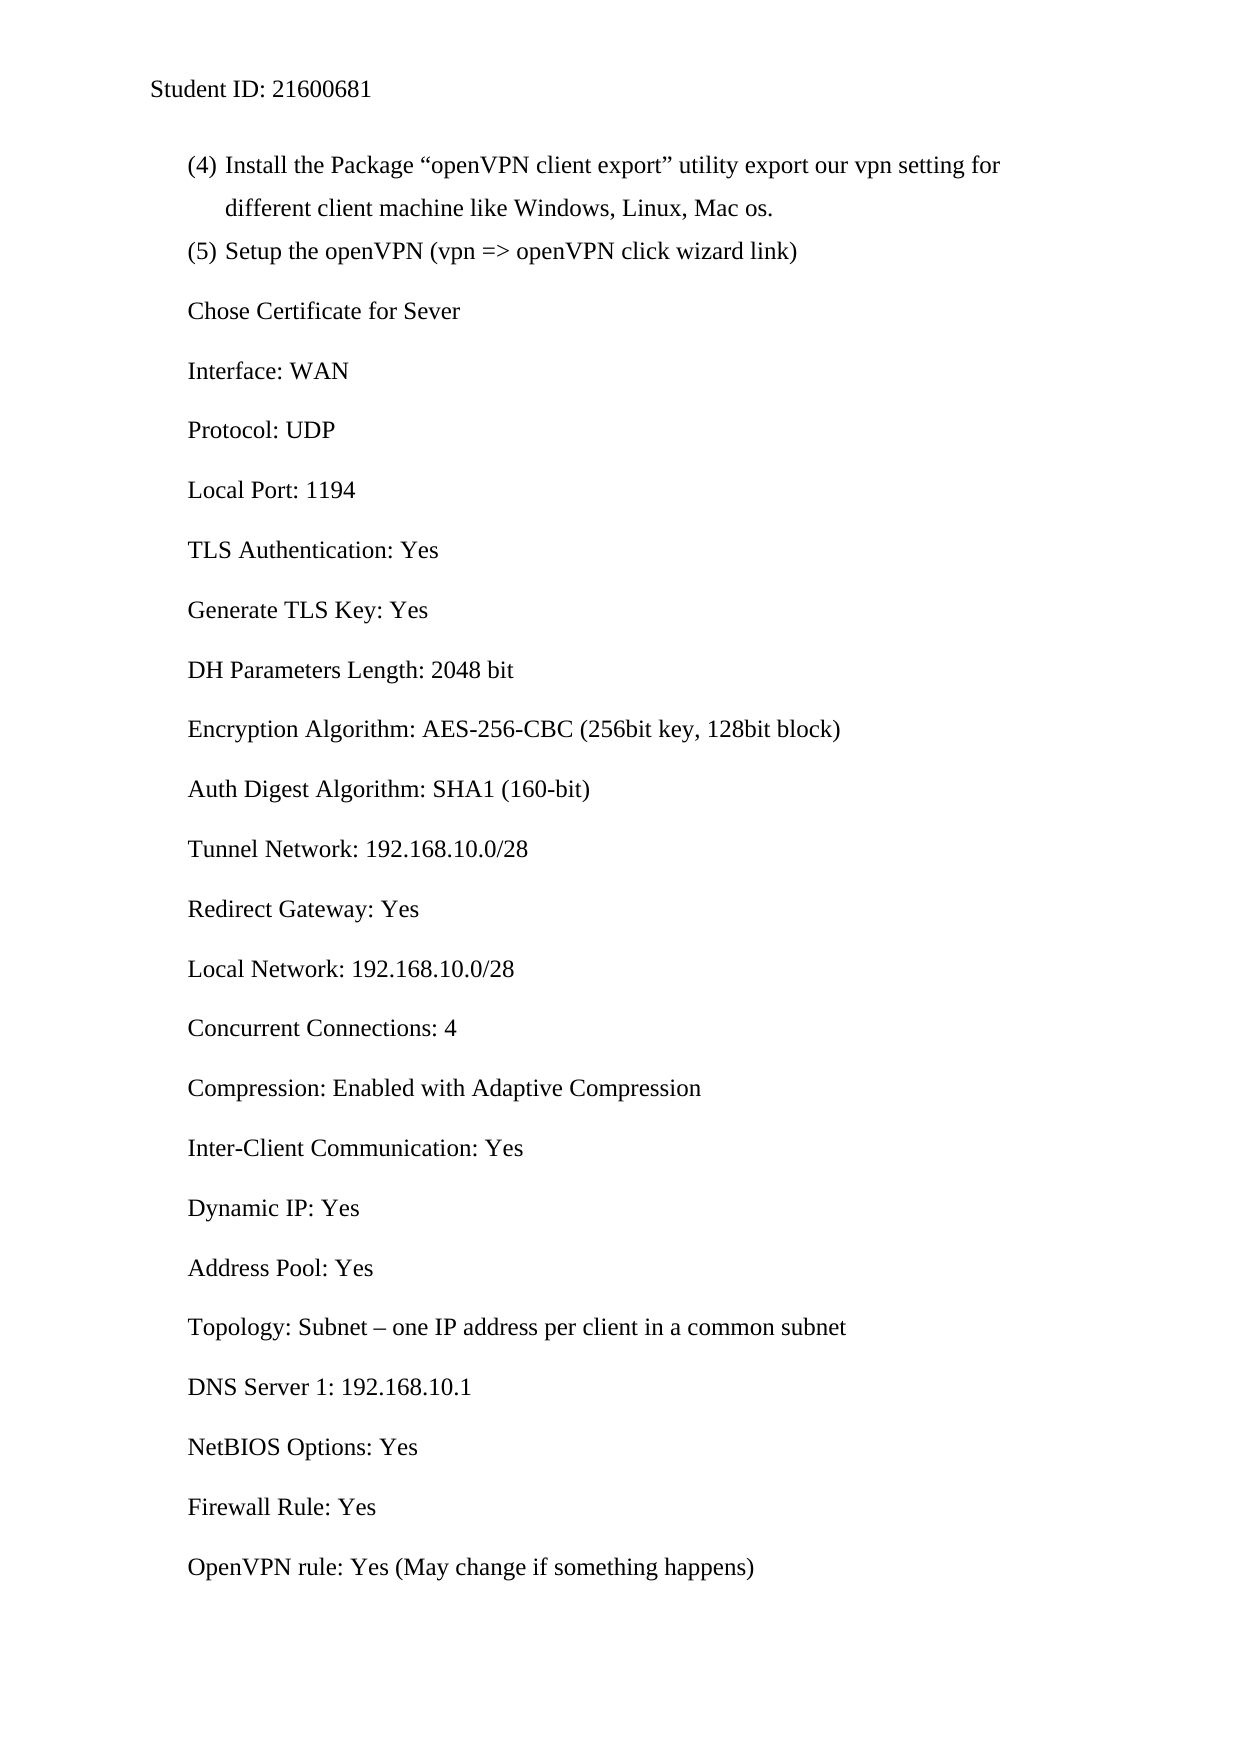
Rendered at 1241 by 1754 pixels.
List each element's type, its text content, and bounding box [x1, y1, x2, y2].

text Concurrent Connections: 4 [187, 1013, 1090, 1042]
text Topology: Subnet – one IP address per client in a common subnet [187, 1312, 1090, 1341]
text OpenVPN rule: Yes (May change if something happens) [187, 1552, 1090, 1580]
text Dynamic IP: Yes [187, 1193, 1090, 1222]
text Protocol: UDP [187, 416, 1090, 444]
text Compression: Enabled with Adaptive Compression [187, 1073, 1090, 1102]
list Install the Package “openVPN client export” utility export our vpn setting for different client machine like Windows, Linux, Mac os. [187, 150, 1090, 222]
text Tunnel Network: 192.168.10.0/28 [187, 834, 1090, 863]
text Inter-Client Communication: Yes [187, 1133, 1090, 1162]
text Auth Digest Algorithm: SHA1 (160-bit) [187, 774, 1090, 803]
text Redirect Gateway: Yes [187, 894, 1090, 923]
text Local Network: 192.168.10.0/28 [187, 954, 1090, 982]
text DH Parameters Length: 2048 bit [187, 655, 1090, 683]
text DNS Server 1: 192.168.10.1 [187, 1372, 1090, 1401]
text NetBIOS Options: Yes [187, 1432, 1090, 1461]
text TLS Authentication: Yes [187, 535, 1090, 564]
text Local Port: 1194 [187, 475, 1090, 504]
text Firewall Rule: Yes [187, 1492, 1090, 1521]
list Setup the openVPN (vpn => openVPN click wizard link) [187, 236, 1090, 265]
text Generate TLS Key: Yes [187, 595, 1090, 624]
text Encryption Algorithm: AES-256-CBC (256bit key, 128bit block) [187, 714, 1090, 743]
text Chose Certificate for Sever [187, 296, 1090, 325]
text Address Pool: Yes [187, 1253, 1090, 1281]
text Interface: WAN [187, 356, 1090, 384]
